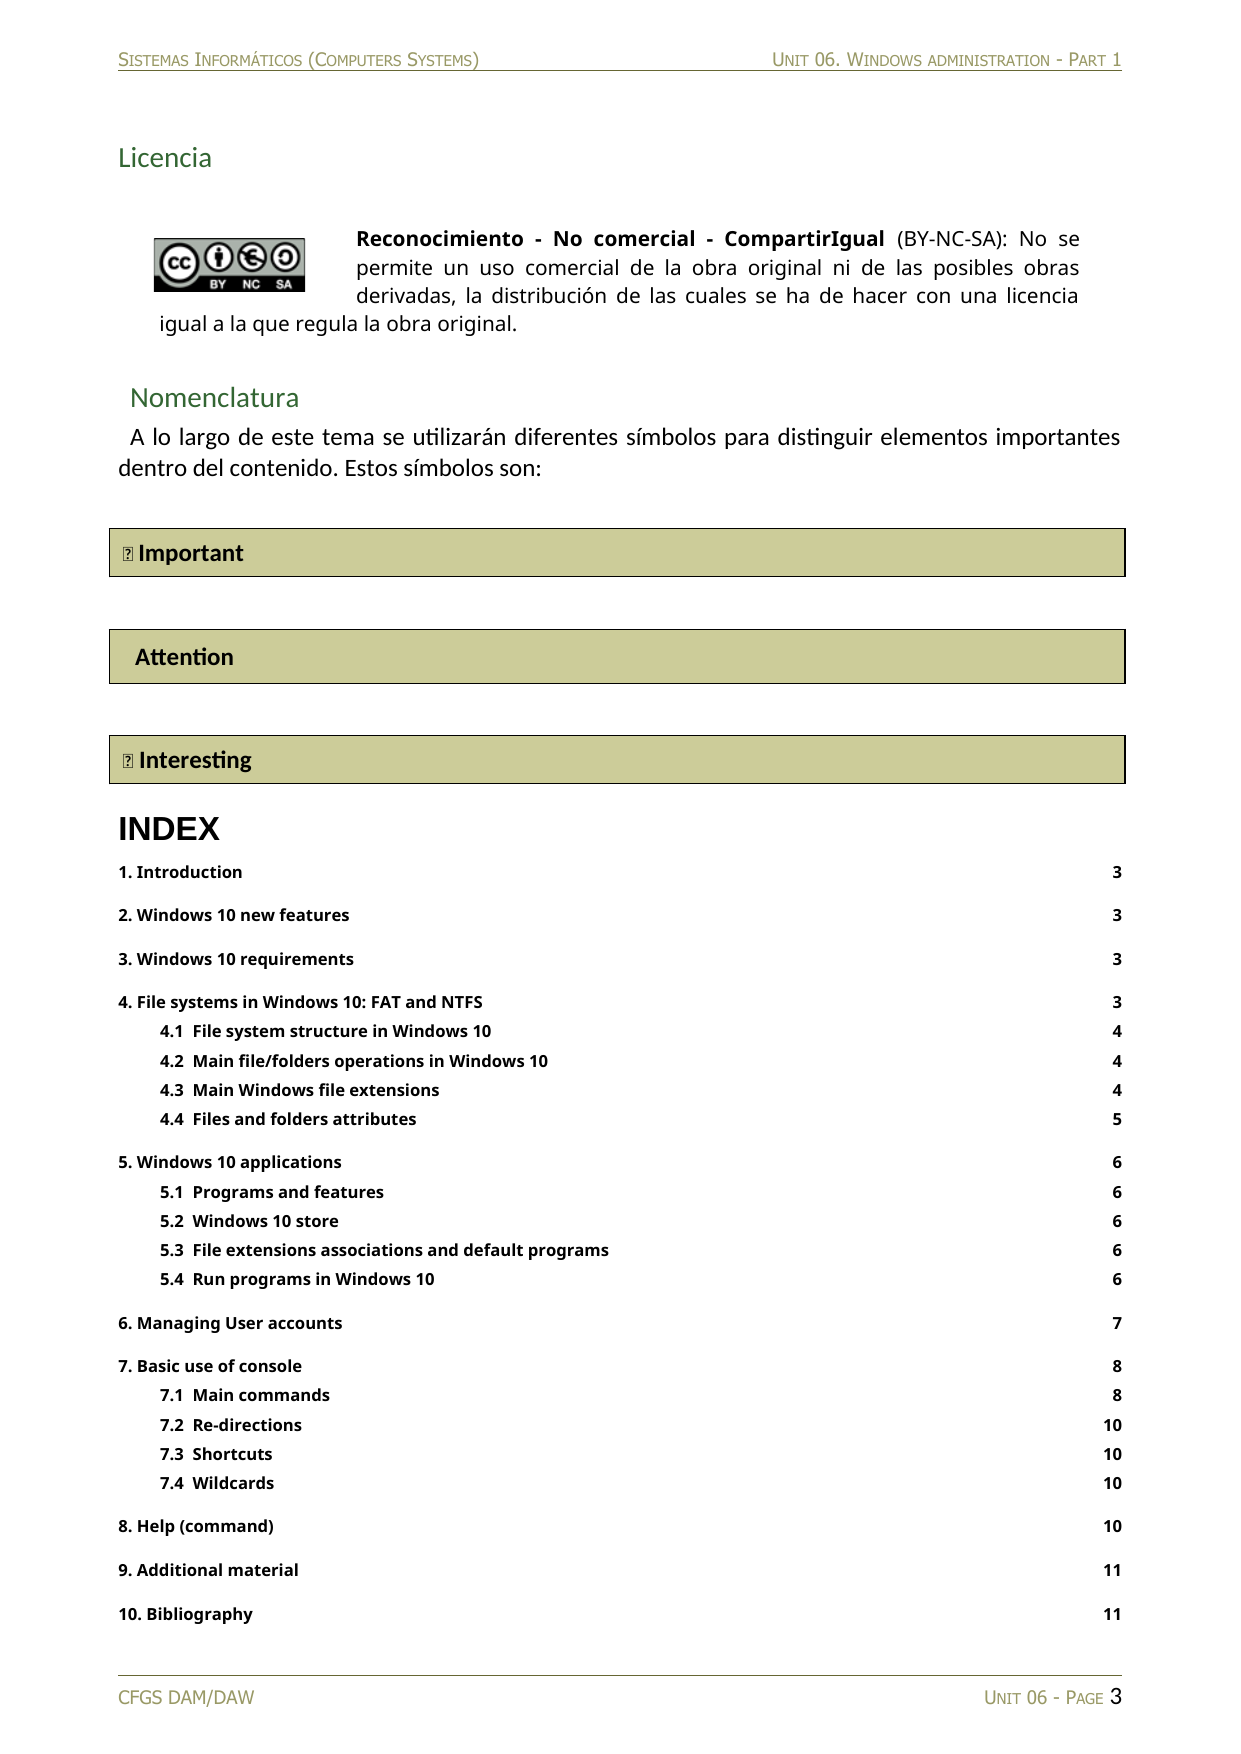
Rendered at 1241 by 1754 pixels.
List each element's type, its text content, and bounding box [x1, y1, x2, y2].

text Nomenclatura [118, 379, 1122, 415]
text 💬 Interesting [110, 736, 1124, 783]
text Reconocimiento - No comercial - CompartirIgual (BY-NC-SA): No se permite un uso comercial de la obra original ni de las posibles obras derivadas, la distribución de las cuales se ha de hacer con una licencia igual a la que regula la obra original. [159, 224, 1080, 338]
text Licencia [118, 139, 1122, 174]
text INDEX [118, 809, 1122, 848]
text 📖 Important [110, 529, 1124, 576]
text A lo largo de este tema se utilizarán diferentes símbolos para distinguir elementos importantes dentro del contenido. Estos símbolos son: [118, 421, 1122, 482]
text ❕ Attention [110, 630, 1124, 683]
picture [153, 238, 306, 292]
